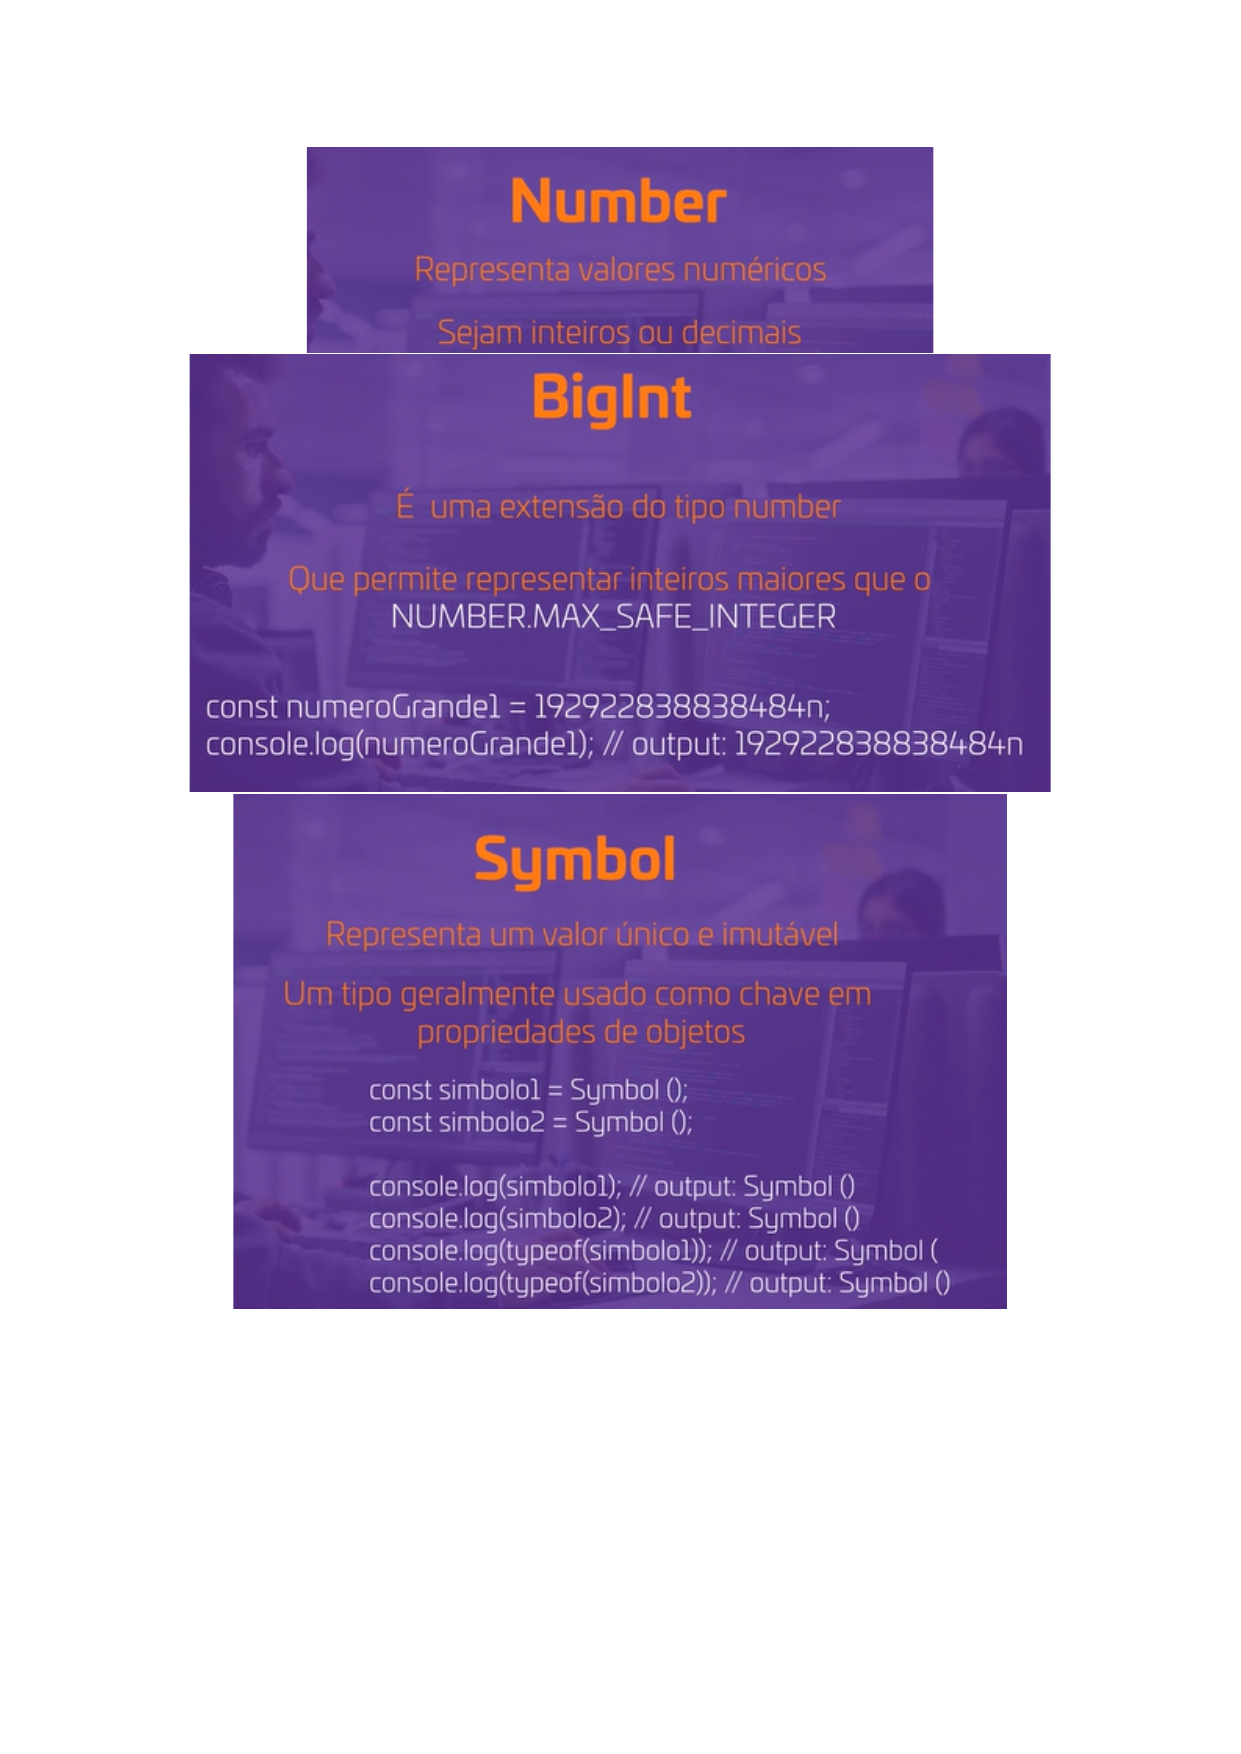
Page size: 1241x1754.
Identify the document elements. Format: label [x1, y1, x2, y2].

picture [189, 354, 1051, 792]
picture [233, 794, 1007, 1309]
picture [306, 147, 934, 353]
